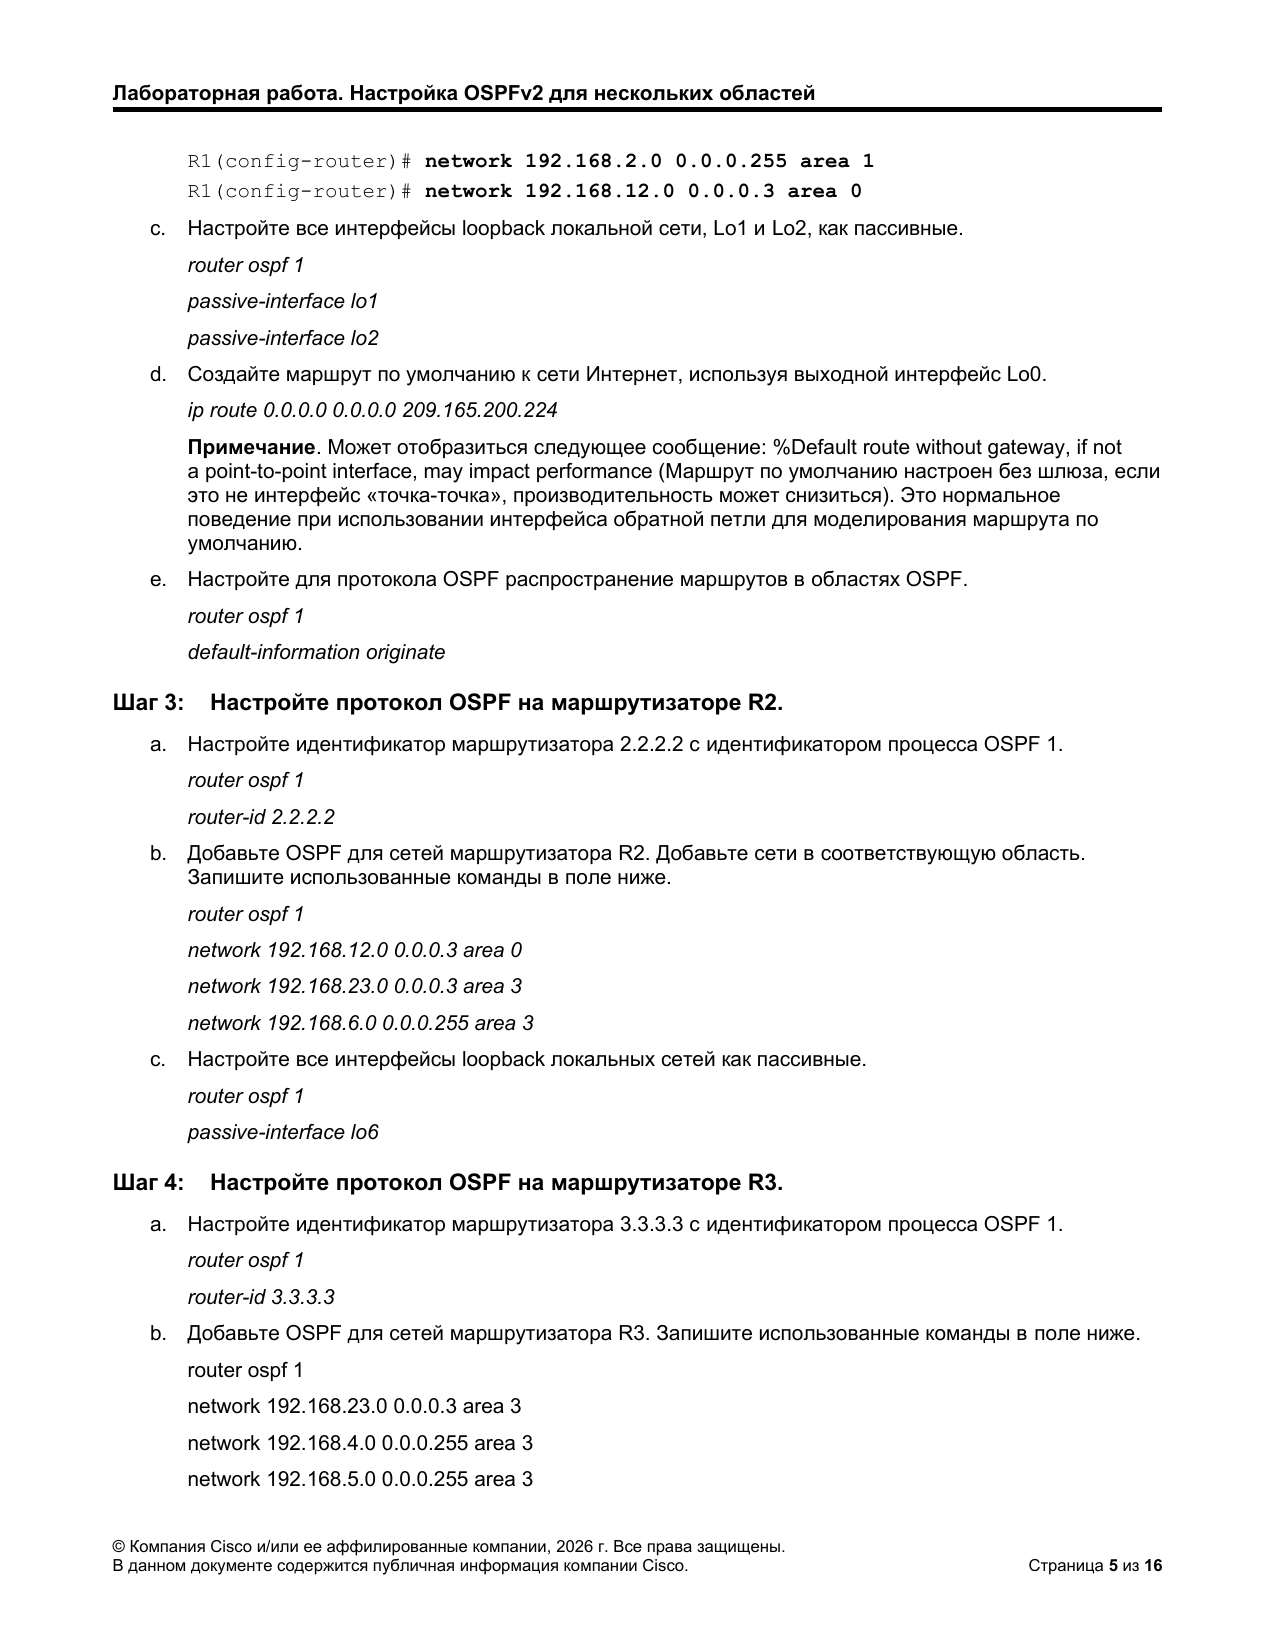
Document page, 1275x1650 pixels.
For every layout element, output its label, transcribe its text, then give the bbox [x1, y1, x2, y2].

list router ospf 1 [187, 901, 1162, 925]
list default-information originate [187, 640, 1162, 664]
text Создайте маршрут по умолчанию к сети Интернет, используя выходной интерфейс Lo0. [150, 362, 1162, 386]
list router-id 2.2.2.2 [187, 804, 1162, 828]
list network 192.168.23.0 0.0.0.3 area 3 [187, 974, 1162, 998]
text R1(config-router)# network 192.168.2.0 0.0.0.255 area 1 [187, 150, 1162, 174]
list router ospf 1 [187, 603, 1162, 627]
list router ospf 1 [187, 1248, 1162, 1272]
list network 192.168.4.0 0.0.0.255 area 3 [187, 1431, 1162, 1454]
list router ospf 1 [187, 1084, 1162, 1108]
list network 192.168.5.0 0.0.0.255 area 3 [187, 1467, 1162, 1491]
list router-id 3.3.3.3 [187, 1285, 1162, 1309]
list passive-interface lo1 [187, 289, 1162, 313]
list ip route 0.0.0.0 0.0.0.0 209.165.200.224 [187, 398, 1162, 422]
text Добавьте OSPF для сетей маршрутизатора R3. Запишите использованные команды в поле ниже. [150, 1321, 1162, 1345]
list router ospf 1 [187, 1358, 1162, 1382]
list router ospf 1 [187, 768, 1162, 792]
text Настройте все интерфейсы loopback локальных сетей как пассивные. [150, 1047, 1162, 1071]
text Настройте протокол OSPF на маршрутизаторе R3. [112, 1169, 1162, 1196]
text Настройте протокол OSPF на маршрутизаторе R2. [112, 689, 1162, 715]
text Настройте все интерфейсы loopback локальной сети, Lo1 и Lo2, как пассивные. [150, 216, 1162, 240]
text Примечание. Может отобразиться следующее сообщение: %Default route without gateway, if not a point-to-point interface, may impact performance (Маршрут по умолчанию настроен без шлюза, если это не интерфейс «точка-точка», производительность может снизиться). Это нормальное поведение при использовании интерфейса обратной петли для моделирования маршрута по умолчанию. [187, 435, 1162, 554]
text Добавьте OSPF для сетей маршрутизатора R2. Добавьте сети в соответствующую область. Запишите использованные команды в поле ниже. [150, 841, 1162, 889]
text Настройте идентификатор маршрутизатора 3.3.3.3 с идентификатором процесса OSPF 1. [150, 1212, 1162, 1236]
list router ospf 1 [187, 252, 1162, 276]
list passive-interface lo2 [187, 325, 1162, 349]
list network 192.168.12.0 0.0.0.3 area 0 [187, 938, 1162, 962]
list network 192.168.6.0 0.0.0.255 area 3 [187, 1011, 1162, 1035]
text Настройте идентификатор маршрутизатора 2.2.2.2 с идентификатором процесса OSPF 1. [150, 732, 1162, 756]
text R1(config-router)# network 192.168.12.0 0.0.0.3 area 0 [187, 180, 1162, 203]
list passive-interface lo6 [187, 1120, 1162, 1144]
list network 192.168.23.0 0.0.0.3 area 3 [187, 1394, 1162, 1418]
text Настройте для протокола OSPF распространение маршрутов в областях OSPF. [150, 567, 1162, 591]
